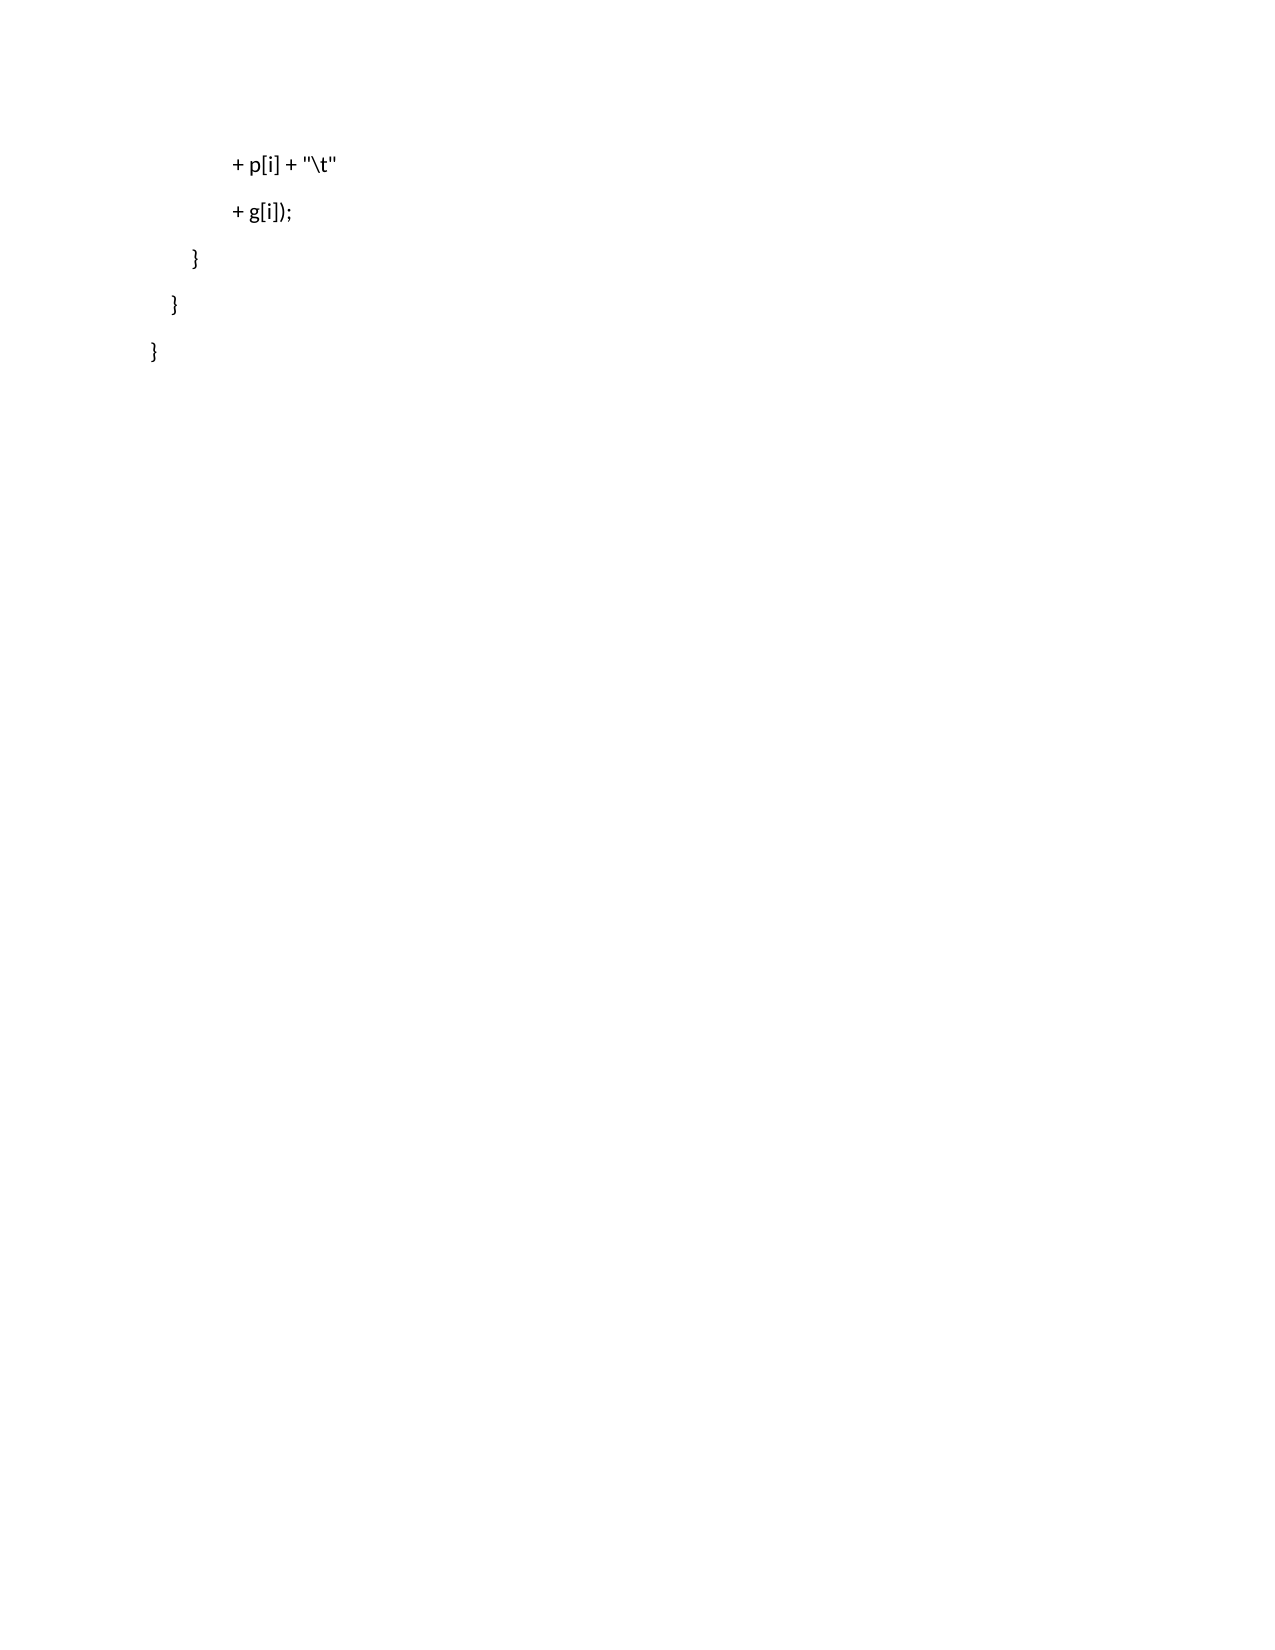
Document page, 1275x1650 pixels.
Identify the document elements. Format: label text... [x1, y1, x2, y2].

text + p[i] + "\t" [150, 150, 1125, 178]
text } [150, 244, 1125, 272]
text } [150, 291, 1125, 319]
text + g[i]); [150, 197, 1125, 225]
text } [150, 337, 1125, 366]
